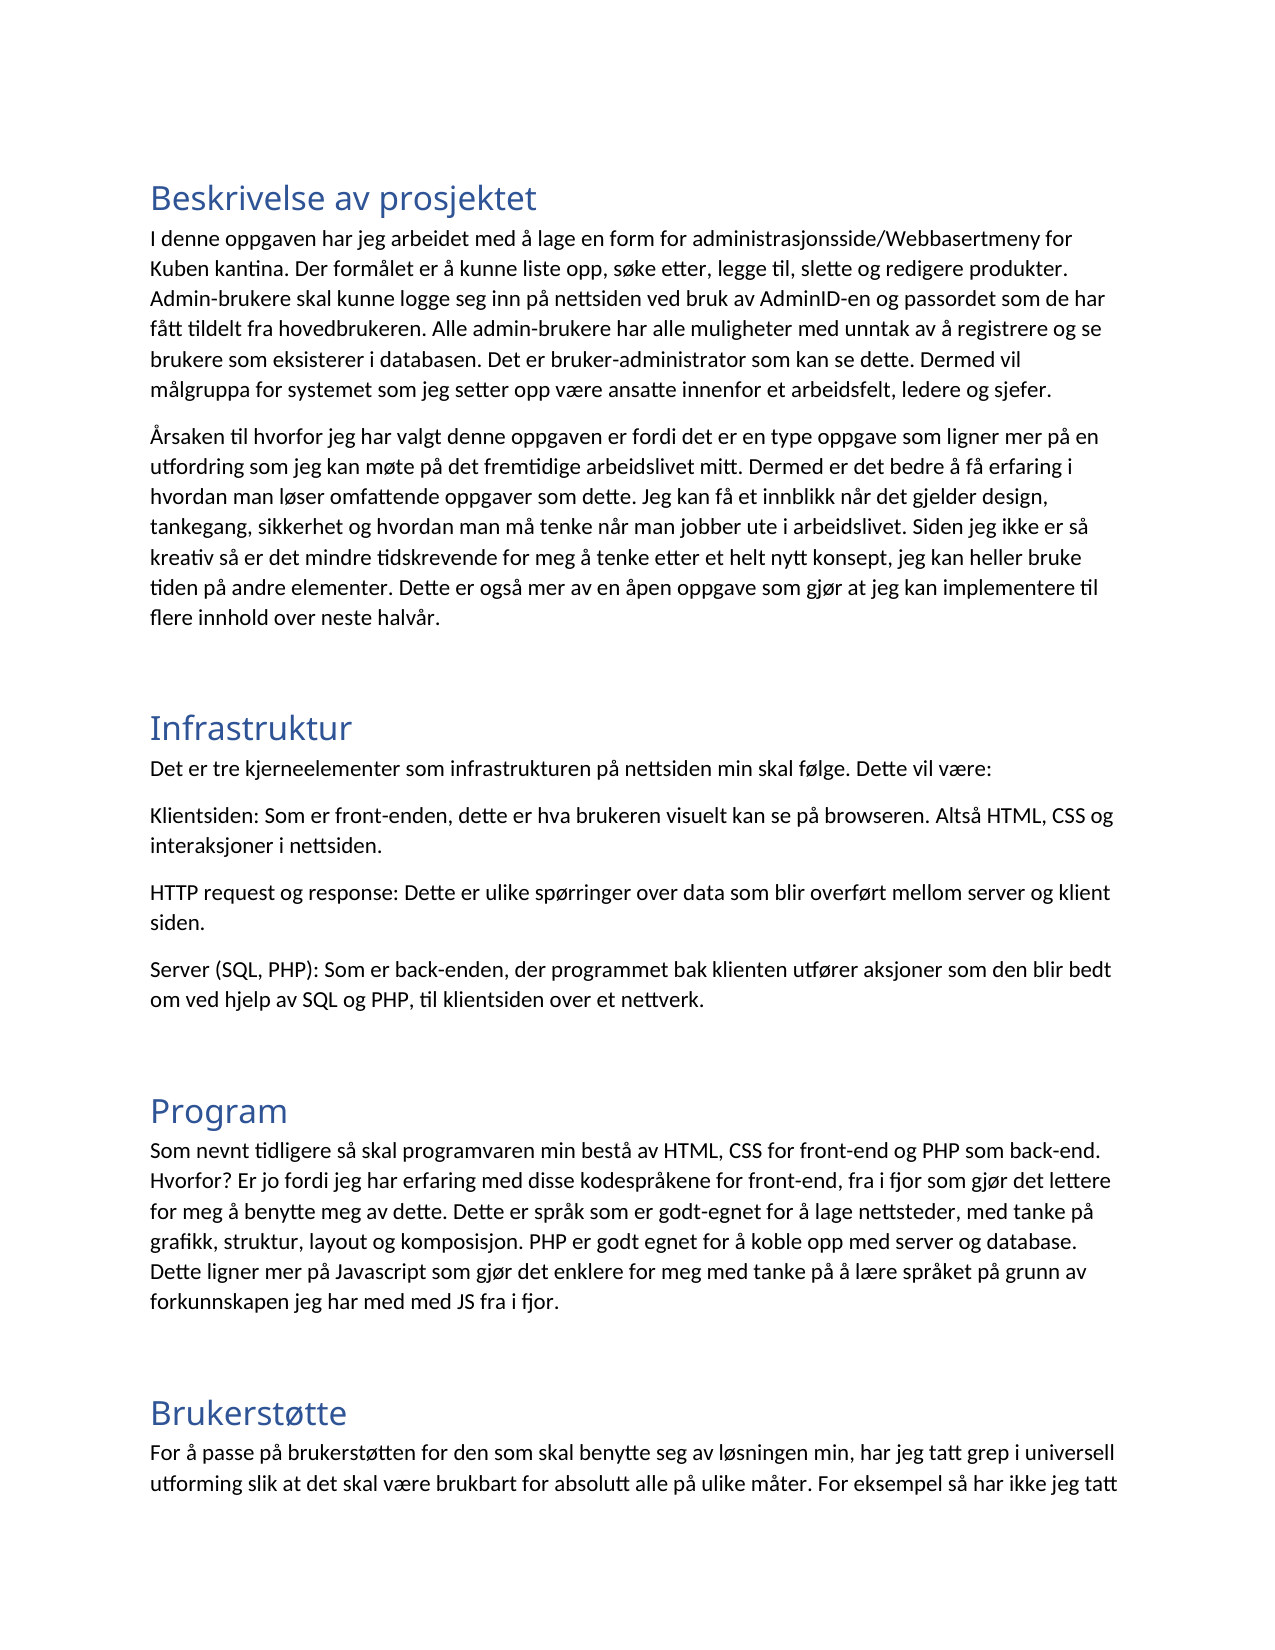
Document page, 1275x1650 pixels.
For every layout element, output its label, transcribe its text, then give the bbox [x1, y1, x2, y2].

text Server (SQL, PHP): Som er back-enden, der programmet bak klienten utfører aksjoner som den blir bedt om ved hjelp av SQL og PHP, til klientsiden over et nettverk. [150, 955, 1125, 1013]
text Som nevnt tidligere så skal programvaren min bestå av HTML, CSS for front-end og PHP som back-end. Hvorfor? Er jo fordi jeg har erfaring med disse kodespråkene for front-end, fra i fjor som gjør det lettere for meg å benytte meg av dette. Dette er språk som er godt-egnet for å lage nettsteder, med tanke på grafikk, struktur, layout og komposisjon. PHP er godt egnet for å koble opp med server og database. Dette ligner mer på Javascript som gjør det enklere for meg med tanke på å lære språket på grunn av forkunnskapen jeg har med med JS fra i fjor. [150, 1136, 1125, 1316]
subtitle Beskrivelse av prosjektet [150, 175, 1125, 220]
text I denne oppgaven har jeg arbeidet med å lage en form for administrasjonsside/Webbasertmeny for Kuben kantina. Der formålet er å kunne liste opp, søke etter, legge til, slette og redigere produkter. Admin-brukere skal kunne logge seg inn på nettsiden ved bruk av AdminID-en og passordet som de har fått tildelt fra hovedbrukeren. Alle admin-brukere har alle muligheter med unntak av å registrere og se brukere som eksisterer i databasen. Det er bruker-administrator som kan se dette. Dermed vil målgruppa for systemet som jeg setter opp være ansatte innenfor et arbeidsfelt, ledere og sjefer. [150, 224, 1125, 403]
text Årsaken til hvorfor jeg har valgt denne oppgaven er fordi det er en type oppgave som ligner mer på en utfordring som jeg kan møte på det fremtidige arbeidslivet mitt. Dermed er det bedre å få erfaring i hvordan man løser omfattende oppgaver som dette. Jeg kan få et innblikk når det gjelder design, tankegang, sikkerhet og hvordan man må tenke når man jobber ute i arbeidslivet. Siden jeg ikke er så kreativ så er det mindre tidskrevende for meg å tenke etter et helt nytt konsept, jeg kan heller bruke tiden på andre elementer. Dette er også mer av en åpen oppgave som gjør at jeg kan implementere til flere innhold over neste halvår. [150, 422, 1125, 631]
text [150, 1438, 1125, 1497]
subtitle Program [150, 1087, 1125, 1133]
subtitle Brukerstøtte [150, 1389, 1125, 1435]
text HTTP request og response: Dette er ulike spørringer over data som blir overført mellom server og klient siden. [150, 878, 1125, 936]
subtitle Infrastruktur [150, 705, 1125, 751]
text Klientsiden: Som er front-enden, dette er hva brukeren visuelt kan se på browseren. Altså HTML, CSS og interaksjoner i nettsiden. [150, 801, 1125, 859]
text Det er tre kjerneelementer som infrastrukturen på nettsiden min skal følge. Dette vil være: [150, 754, 1125, 782]
